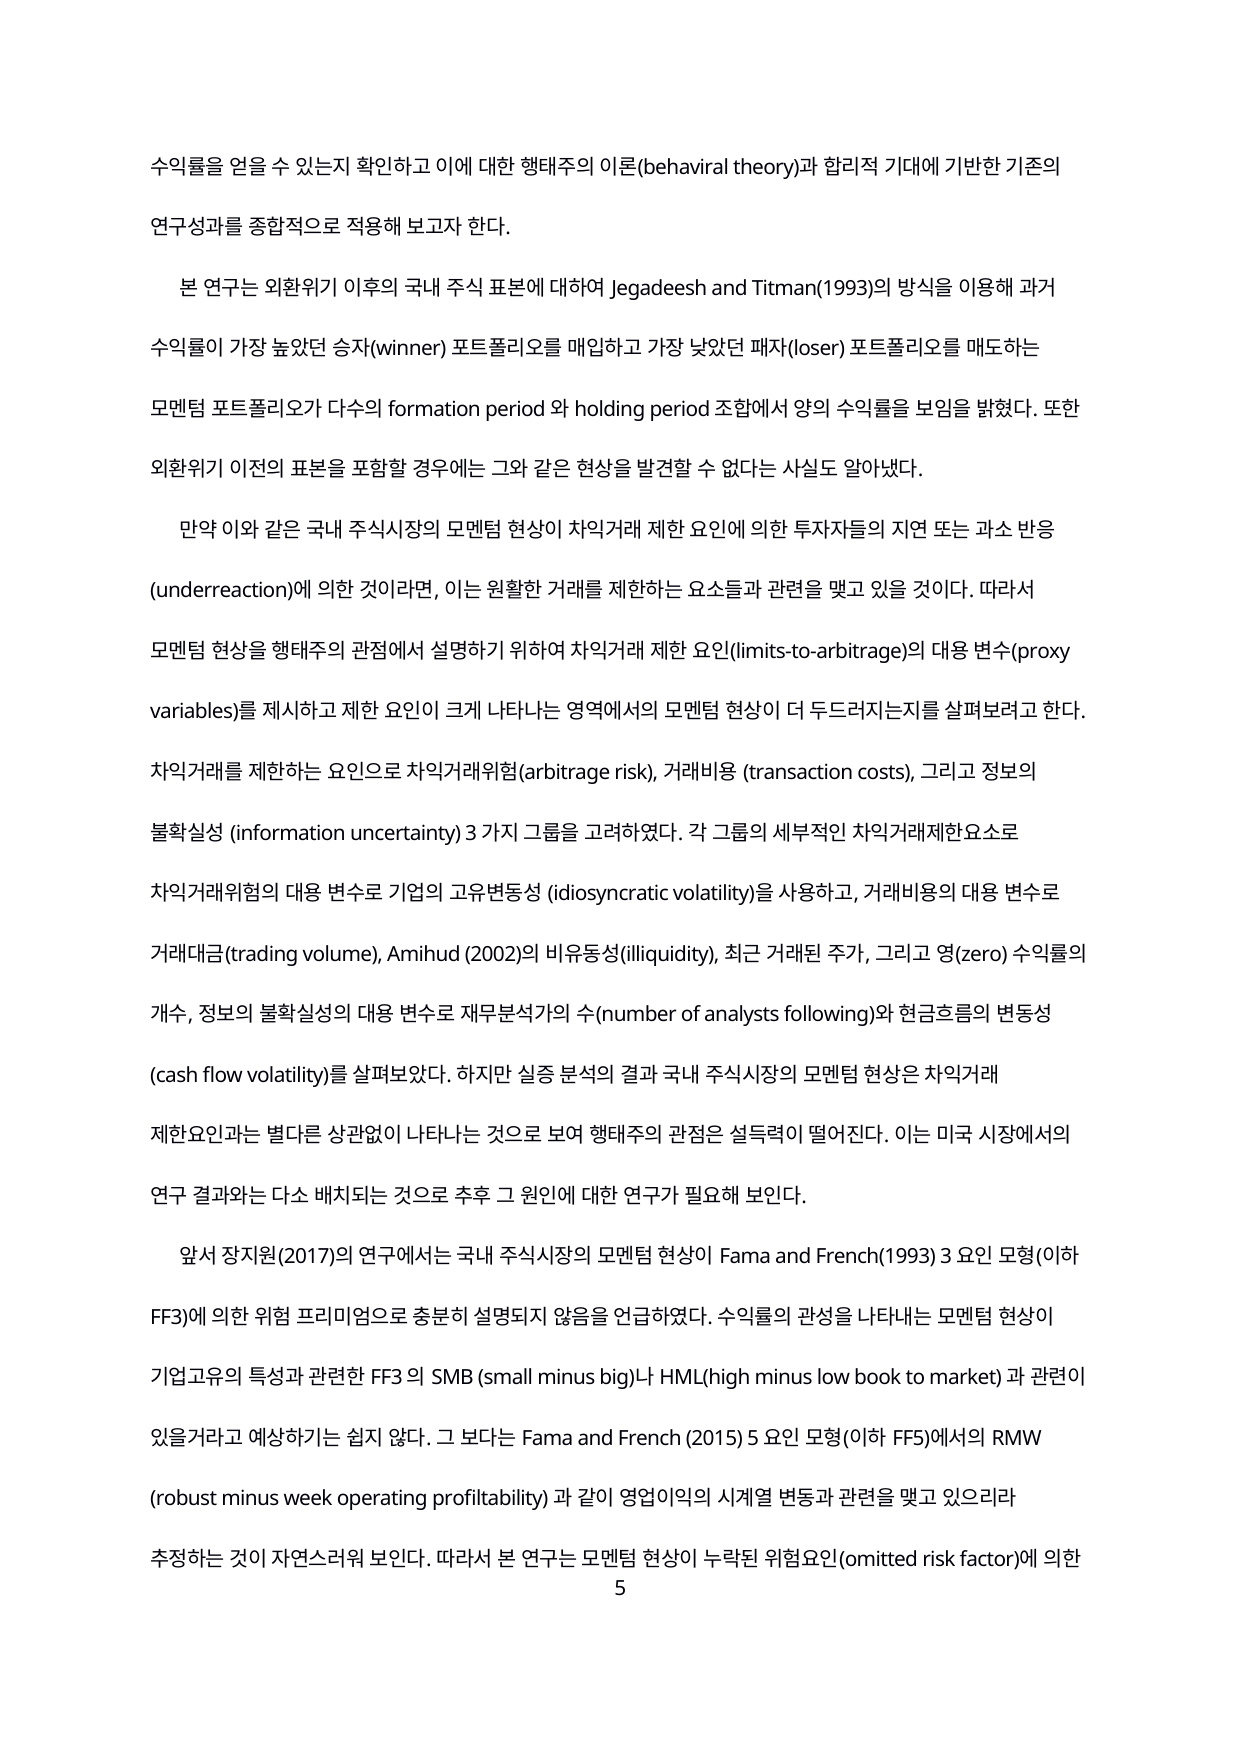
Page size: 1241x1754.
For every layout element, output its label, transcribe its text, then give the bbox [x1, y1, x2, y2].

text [150, 1239, 1090, 1572]
text 본 연구는 외환위기 이후의 국내 주식 표본에 대하여 Jegadeesh and Titman(1993)의 방식을 이용해 과거 수익률이 가장 높았던 승자(winner) 포트폴리오를 매입하고 가장 낮았던 패자(loser) 포트폴리오를 매도하는 모멘텀 포트폴리오가 다수의formation period와 holding period조합에서 양의 수익률을 보임을 밝혔다. 또한 외환위기 이전의 표본을 포함할 경우에는 그와 같은 현상을 발견할 수 없다는 사실도 알아냈다. [150, 271, 1090, 483]
text 만약 이와 같은 국내 주식시장의 모멘텀 현상이 차익거래 제한 요인에 의한 투자자들의 지연 또는 과소 반응(underreaction)에 의한 것이라면, 이는 원활한 거래를 제한하는 요소들과 관련을 맺고 있을 것이다. 따라서 모멘텀 현상을 행태주의 관점에서 설명하기 위하여 차익거래 제한 요인(limits-to-arbitrage)의 대용 변수(proxy variables)를 제시하고 제한 요인이 크게 나타나는 영역에서의 모멘텀 현상이 더 두드러지는지를 살펴보려고 한다. 차익거래를 제한하는 요인으로 차익거래위험(arbitrage risk), 거래비용 (transaction costs), 그리고 정보의 불확실성 (information uncertainty) 3가지 그룹을 고려하였다. 각 그룹의 세부적인 차익거래제한요소로 차익거래위험의 대용 변수로 기업의 고유변동성 (idiosyncratic volatility)을 사용하고, 거래비용의 대용 변수로 거래대금(trading volume), Amihud (2002)의 비유동성(illiquidity), 최근 거래된 주가, 그리고 영(zero) 수익률의 개수, 정보의 불확실성의 대용 변수로 재무분석가의 수(number of analysts following)와 현금흐름의 변동성 (cash flow volatility)를 살펴보았다. 하지만 실증 분석의 결과 국내 주식시장의 모멘텀 현상은 차익거래 제한요인과는 별다른 상관없이 나타나는 것으로 보여 행태주의 관점은 설득력이 떨어진다. 이는 미국 시장에서의 연구 결과와는 다소 배치되는 것으로 추후 그 원인에 대한 연구가 필요해 보인다. [150, 513, 1090, 1209]
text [150, 150, 1090, 241]
